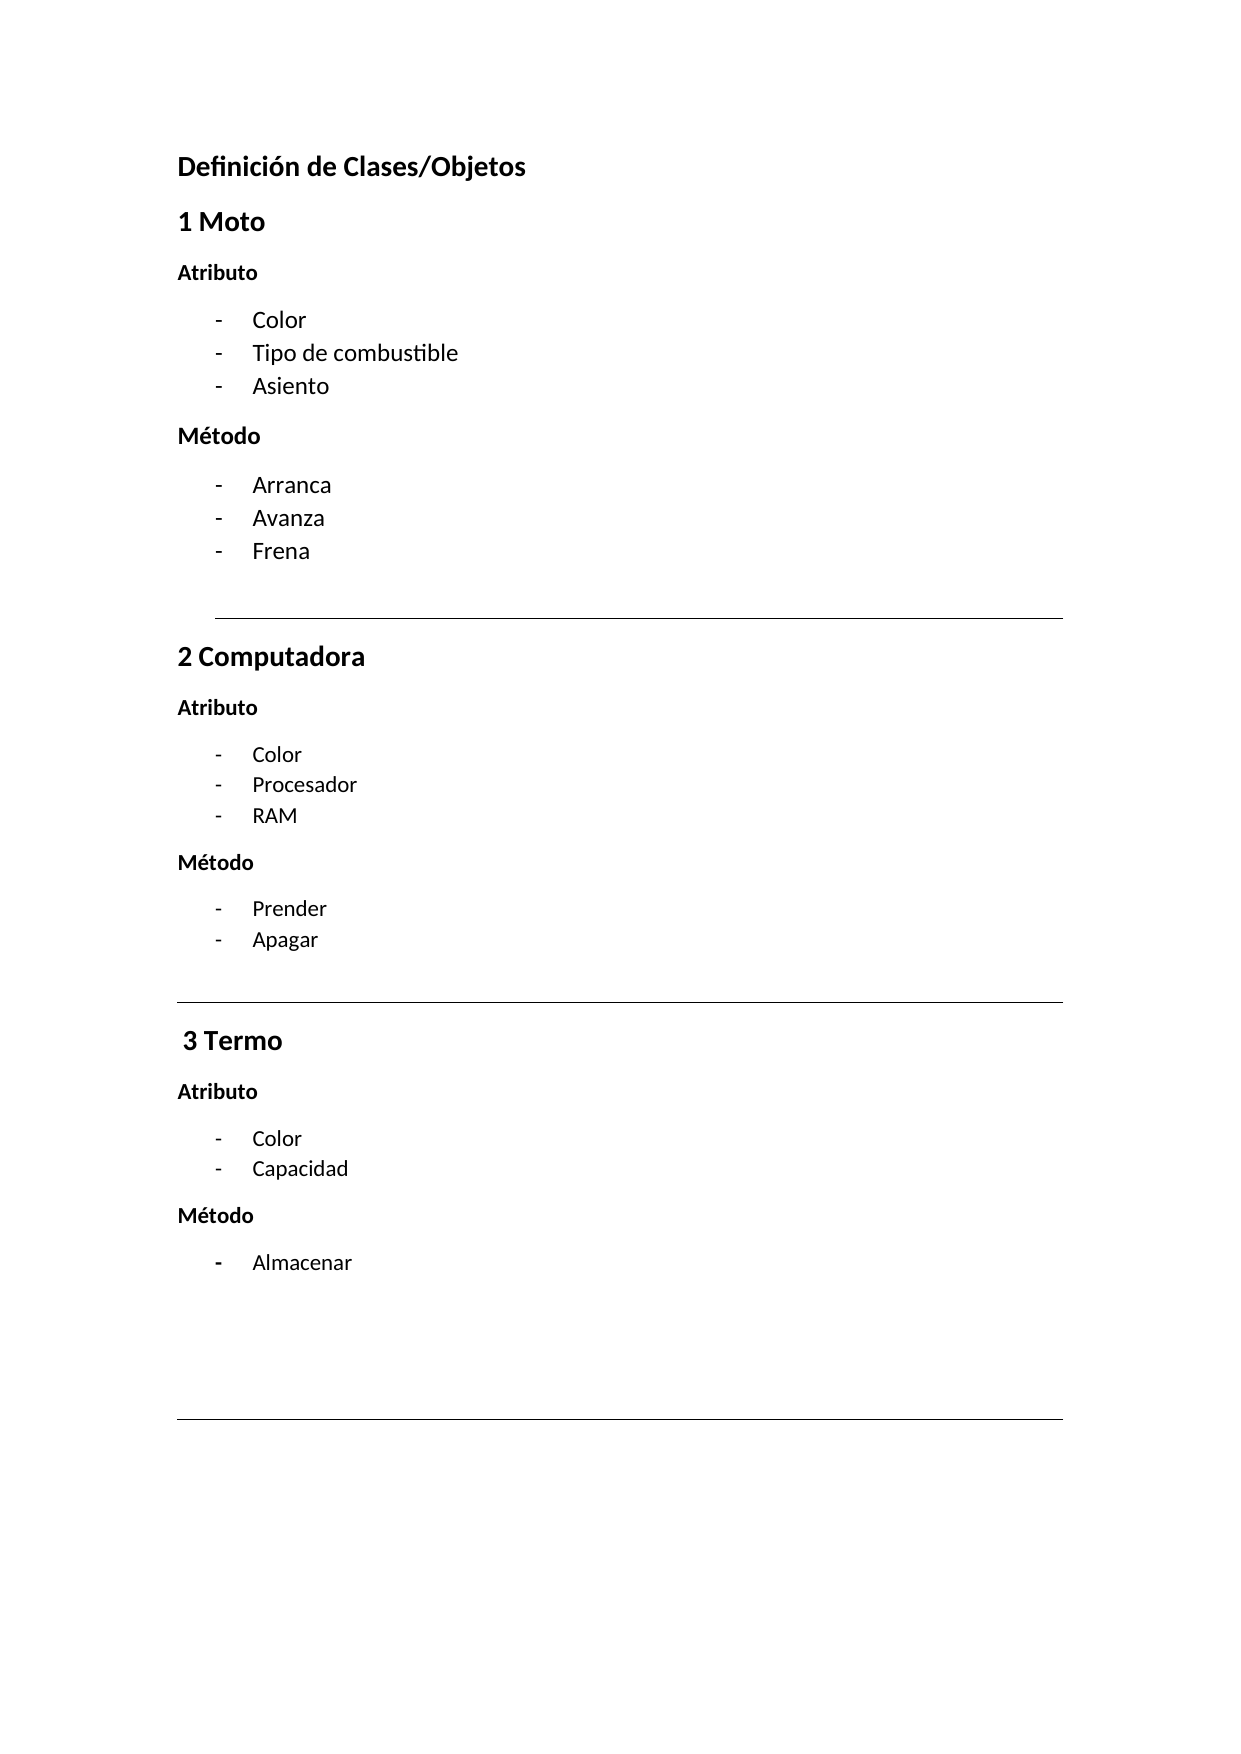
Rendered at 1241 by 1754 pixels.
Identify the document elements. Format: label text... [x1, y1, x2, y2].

list RAM [215, 801, 1063, 829]
text Definición de Clases/Objetos [177, 148, 1063, 183]
list Frena [215, 536, 1063, 566]
list Color [215, 1124, 1063, 1152]
list Capacidad [215, 1154, 1063, 1182]
list Apagar [215, 925, 1063, 953]
list Color [215, 740, 1063, 768]
list Almacenar [215, 1248, 1063, 1276]
text Atributo [177, 1077, 1063, 1105]
list Tipo de combustible [215, 338, 1063, 368]
list Avanza [215, 503, 1063, 533]
text 1 Moto [177, 203, 1063, 238]
text Atributo [177, 693, 1063, 721]
text Método [177, 1201, 1063, 1229]
text Método [177, 848, 1063, 876]
list Color [215, 305, 1063, 335]
text 2 Computadora [177, 638, 1063, 674]
list Arranca [215, 470, 1063, 500]
text 3 Termo [177, 1022, 1063, 1058]
list Procesador [215, 771, 1063, 798]
list Asiento [215, 371, 1063, 401]
text Método [177, 420, 1063, 451]
text Atributo [177, 258, 1063, 286]
list Prender [215, 894, 1063, 922]
